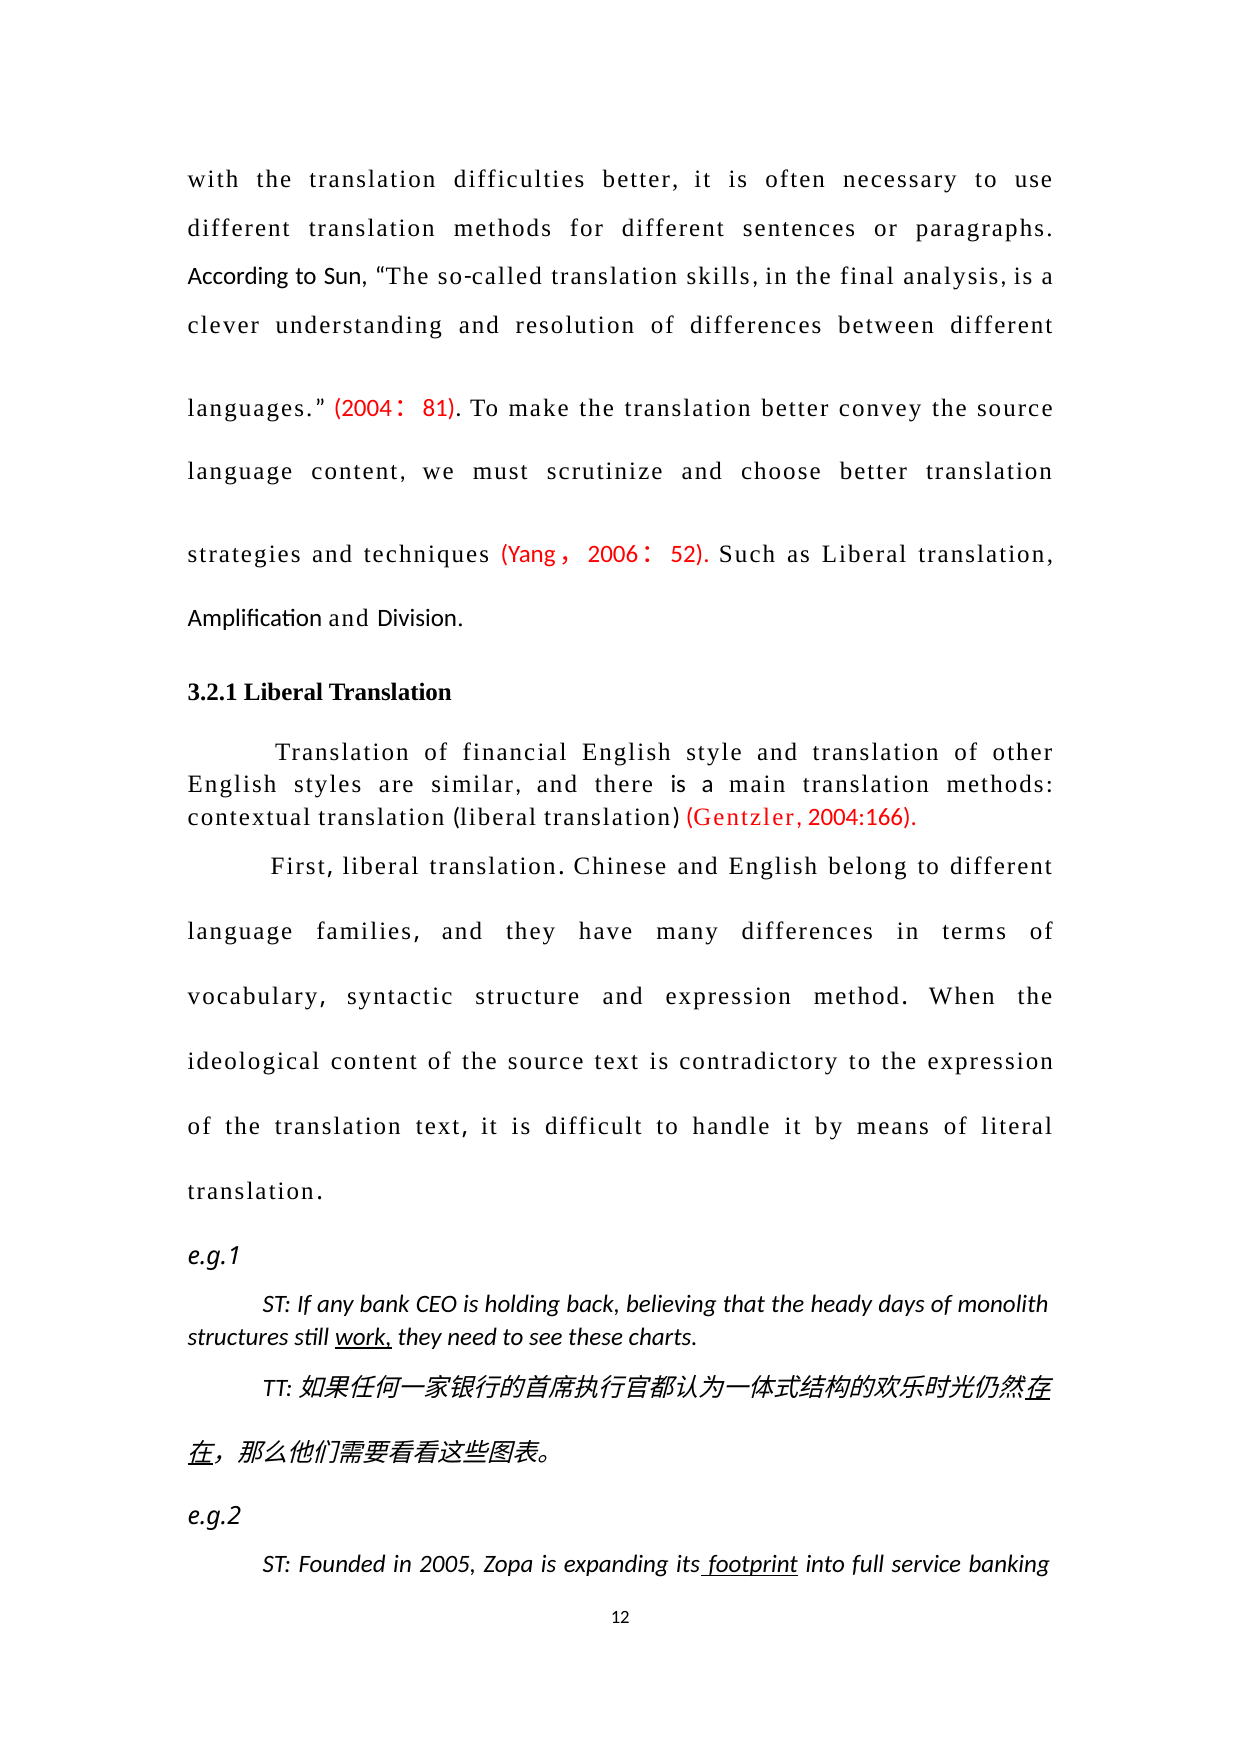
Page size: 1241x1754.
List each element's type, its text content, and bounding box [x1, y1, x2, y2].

text ST: If any bank CEO is holding back, believing that the heady days of monolith structures still work, they need to see these charts. [187, 1288, 1053, 1353]
text TT: 如果任何一家银行的首席执行官都认为一体式结构的欢乐时光仍然存在，那么他们需要看看这些图表。 [187, 1353, 1053, 1483]
text e.g.1 [187, 1223, 1053, 1288]
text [187, 1548, 1053, 1580]
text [187, 162, 1053, 633]
text First, liberal translation. Chinese and English belong to different language families, and they have many differences in terms of vocabulary, syntactic structure and expression method. When the ideological content of the source text is contradictory to the expression of the translation text, it is difficult to handle it by means of literal translation. [187, 833, 1053, 1223]
text e.g.2 [187, 1483, 1053, 1548]
subtitle 3.2.1 Liberal Translation [187, 676, 1053, 708]
text Translation of financial English style and translation of other English styles are similar, and there is a main translation methods: contextual translation (liberal translation) (Gentzler, 2004:166). [187, 735, 1053, 833]
